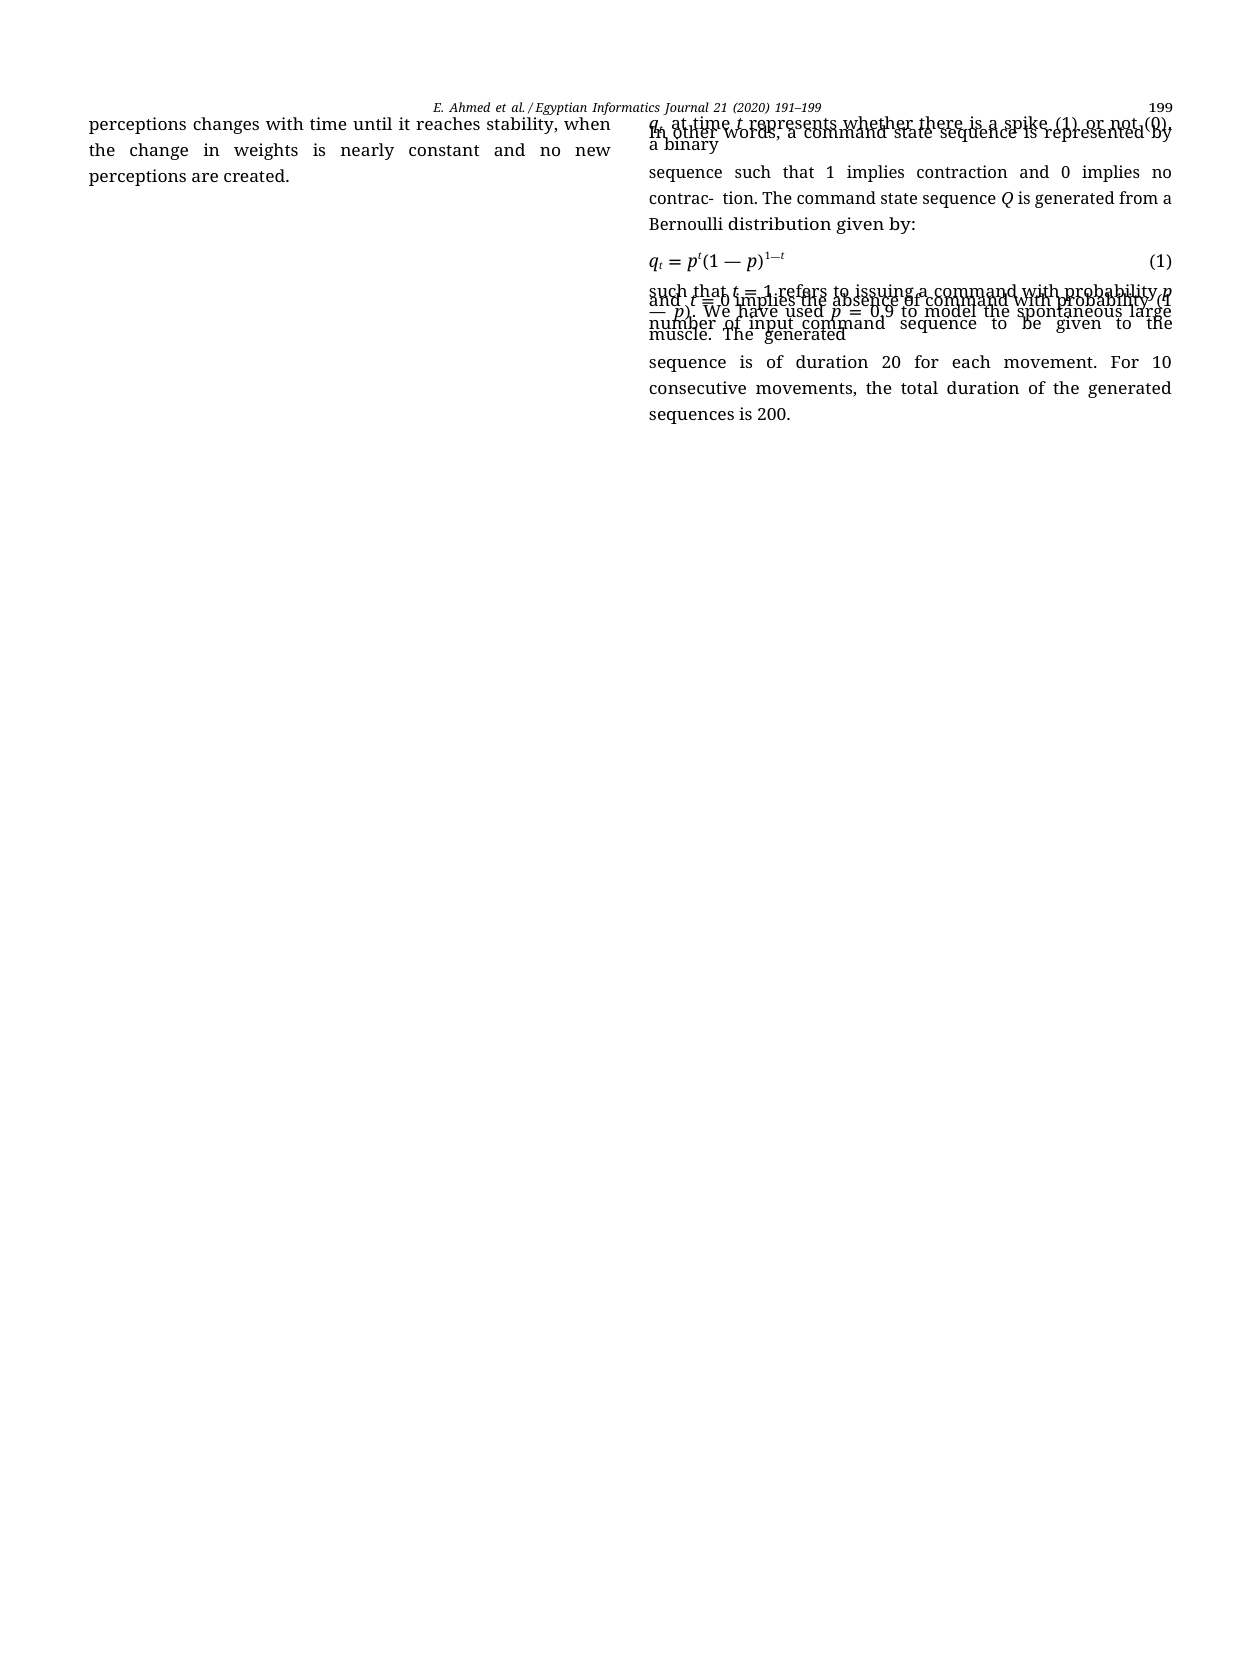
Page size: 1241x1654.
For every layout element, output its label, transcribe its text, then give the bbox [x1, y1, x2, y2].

text qt = pt(1 — p)1—t (1) [649, 238, 1184, 275]
text qt at time t represents whether there is a spike (1) or not (0). In other words, a command state sequence is represented by a binary [649, 120, 1172, 155]
text such that t = 1 refers to issuing a command with probability p and t = 0 implies the absence of command with probability (1 — p). We have used p = 0.9 to model the spontaneous large number of input command sequence to be given to the muscle. The generated [649, 289, 1172, 345]
text sequence is of duration 20 for each movement. For 10 consecutive movements, the total duration of the generated sequences is 200. [649, 351, 1172, 425]
text sequence such that 1 implies contraction and 0 implies no contrac- tion. The command state sequence Q is generated from a Bernoulli distribution given by: [649, 160, 1172, 235]
